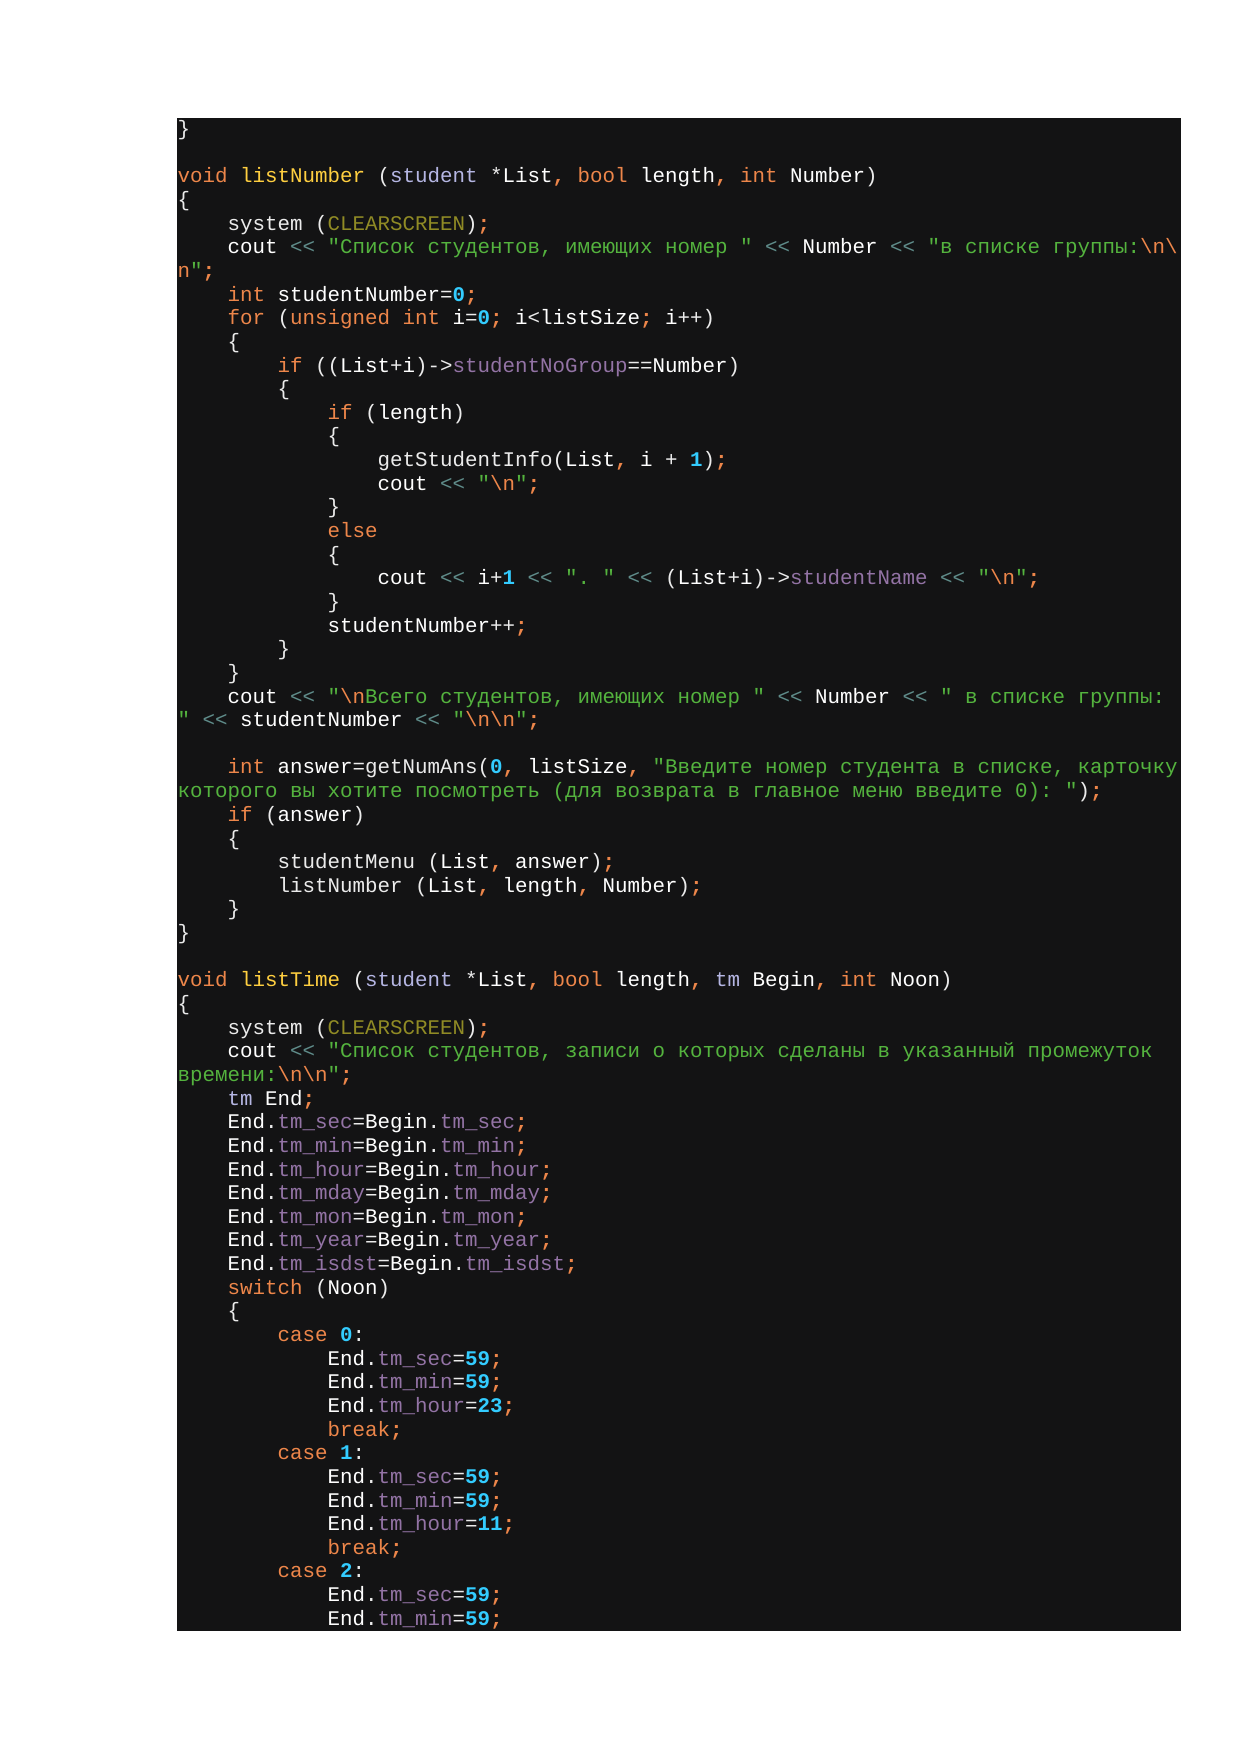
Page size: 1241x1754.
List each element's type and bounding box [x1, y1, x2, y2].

text [177, 118, 1181, 1631]
